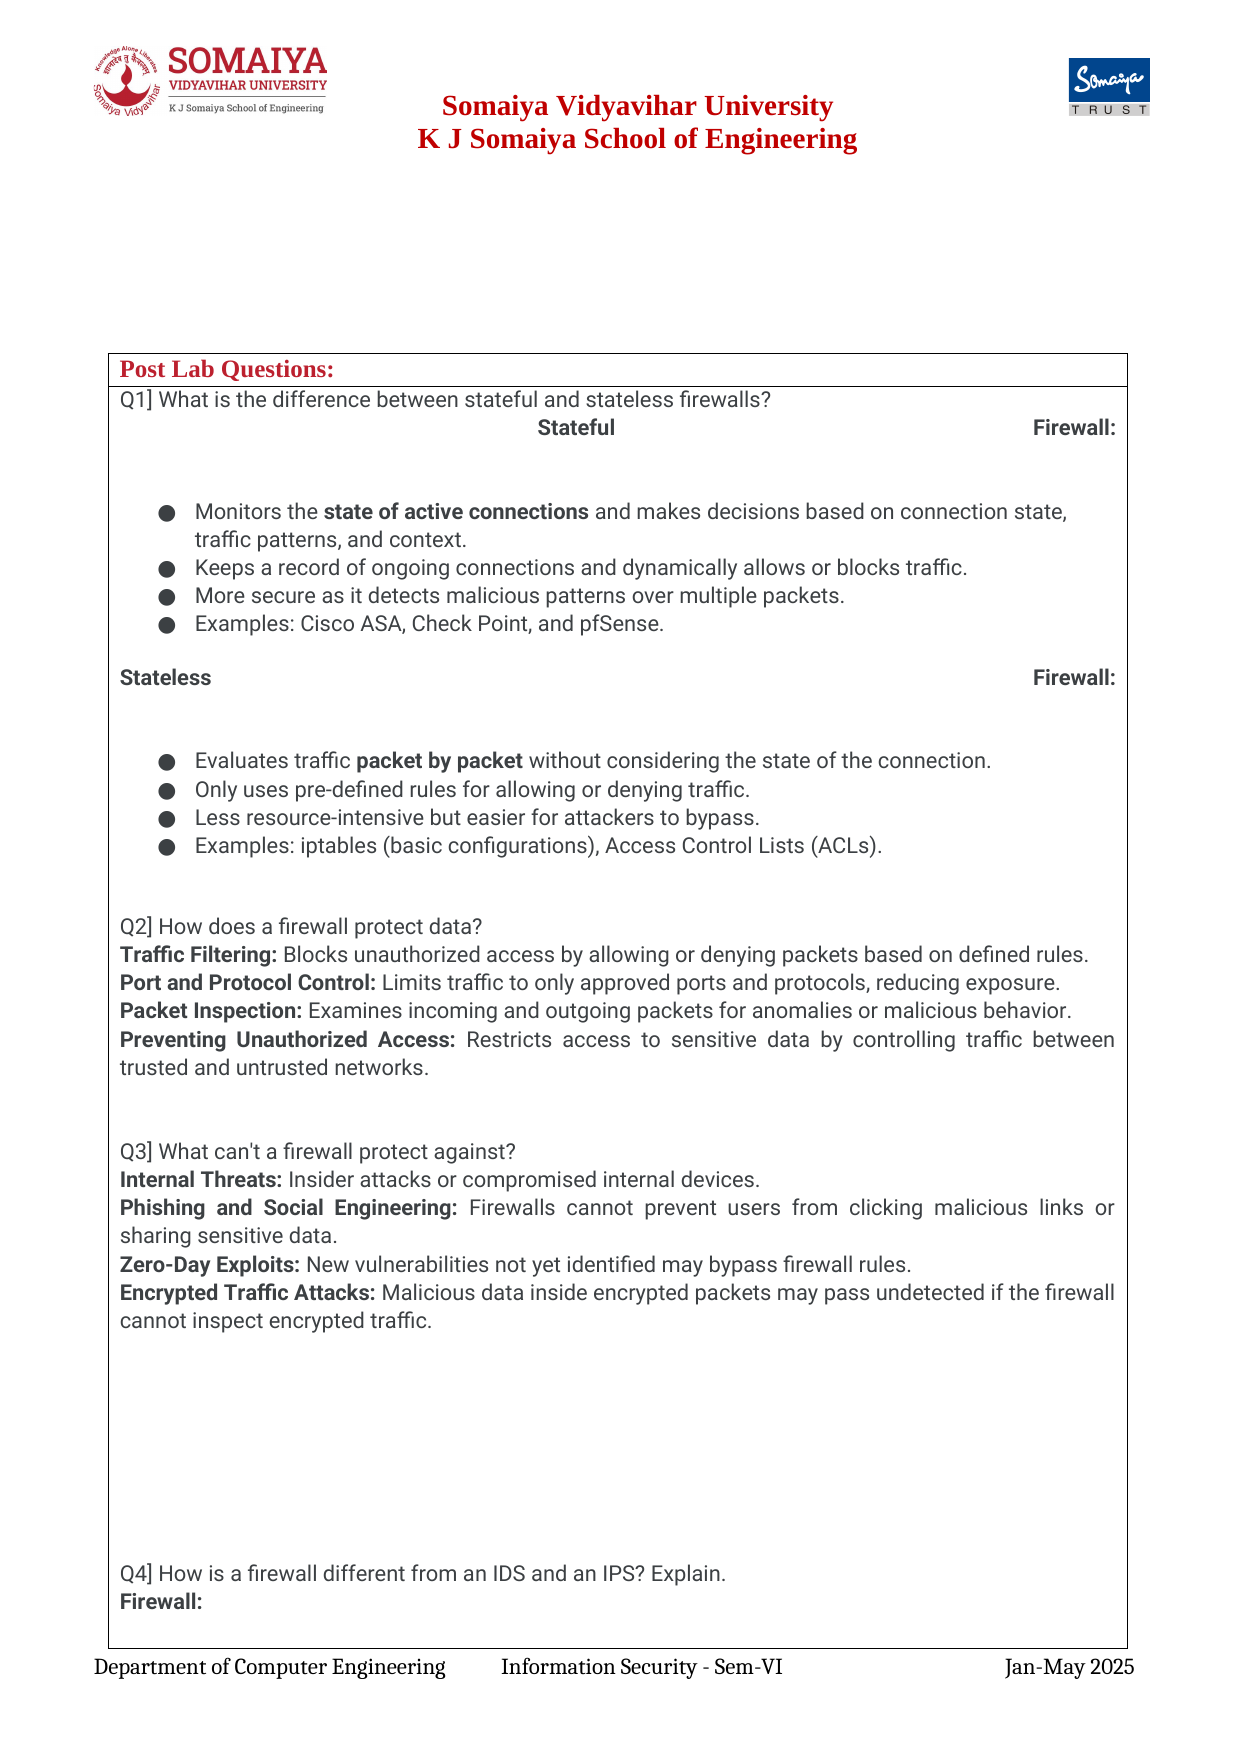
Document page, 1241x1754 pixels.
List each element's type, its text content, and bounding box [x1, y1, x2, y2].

picture [1068, 58, 1150, 116]
picture [93, 46, 327, 116]
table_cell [109, 387, 1127, 1648]
table_header Post Lab Questions: [109, 354, 1127, 386]
